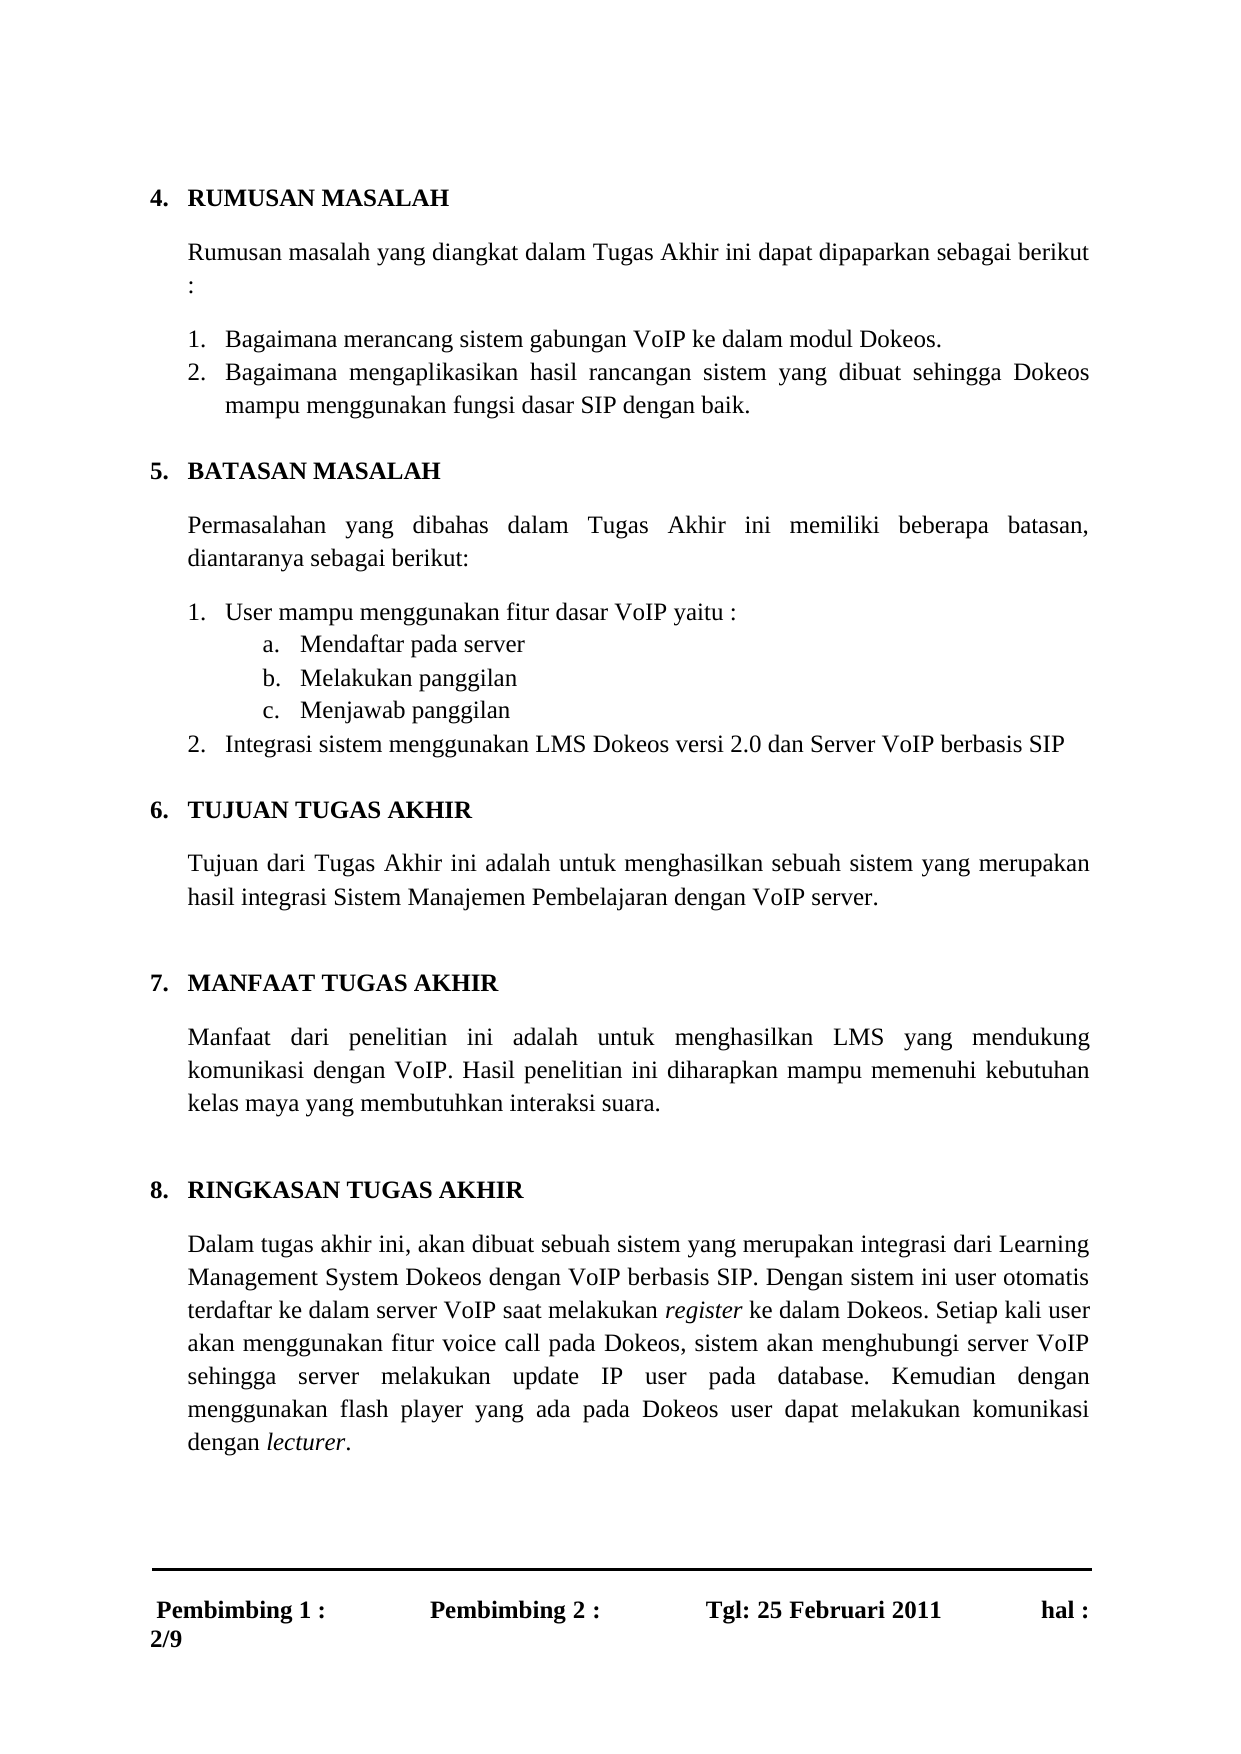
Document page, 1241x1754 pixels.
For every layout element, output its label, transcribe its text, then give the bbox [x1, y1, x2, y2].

list MANFAAT TUGAS AKHIR [150, 968, 1090, 997]
list RUMUSAN MASALAH [150, 183, 1090, 212]
text Dalam tugas akhir ini, akan dibuat sebuah sistem yang merupakan integrasi dari Learning Management System Dokeos dengan VoIP berbasis SIP. Dengan sistem ini user otomatis terdaftar ke dalam server VoIP saat melakukan register ke dalam Dokeos. Setiap kali user akan menggunakan fitur voice call pada Dokeos, sistem akan menghubungi server VoIP sehingga server melakukan update IP user pada database. Kemudian dengan menggunakan flash player yang ada pada Dokeos user dapat melakukan komunikasi dengan lecturer. [187, 1229, 1090, 1456]
list Mendaftar pada server [262, 629, 1090, 658]
text Tujuan dari Tugas Akhir ini adalah untuk menghasilkan sebuah sistem yang merupakan hasil integrasi Sistem Manajemen Pembelajaran dengan VoIP server. [187, 848, 1090, 910]
list Bagaimana mengaplikasikan hasil rancangan sistem yang dibuat sehingga Dokeos mampu menggunakan fungsi dasar SIP dengan baik. [187, 357, 1090, 418]
text Manfaat dari penelitian ini adalah untuk menghasilkan LMS yang mendukung komunikasi dengan VoIP. Hasil penelitian ini diharapkan mampu memenuhi kebutuhan kelas maya yang membutuhkan interaksi suara. [187, 1022, 1090, 1117]
list RINGKASAN TUGAS AKHIR [150, 1175, 1090, 1204]
list Bagaimana merancang sistem gabungan VoIP ke dalam modul Dokeos. [187, 324, 1090, 352]
list Integrasi sistem menggunakan LMS Dokeos versi 2.0 dan Server VoIP berbasis SIP [187, 729, 1090, 757]
list Melakukan panggilan [262, 663, 1090, 691]
list TUJUAN TUGAS AKHIR [150, 795, 1090, 823]
list User mampu menggunakan fitur dasar VoIP yaitu : [187, 597, 1090, 625]
list Menjawab panggilan [262, 696, 1090, 724]
text Rumusan masalah yang diangkat dalam Tugas Akhir ini dapat dipaparkan sebagai berikut : [187, 237, 1090, 299]
list BATASAN MASALAH [150, 456, 1090, 484]
text Permasalahan yang dibahas dalam Tugas Akhir ini memiliki beberapa batasan, diantaranya sebagai berikut: [187, 510, 1090, 571]
